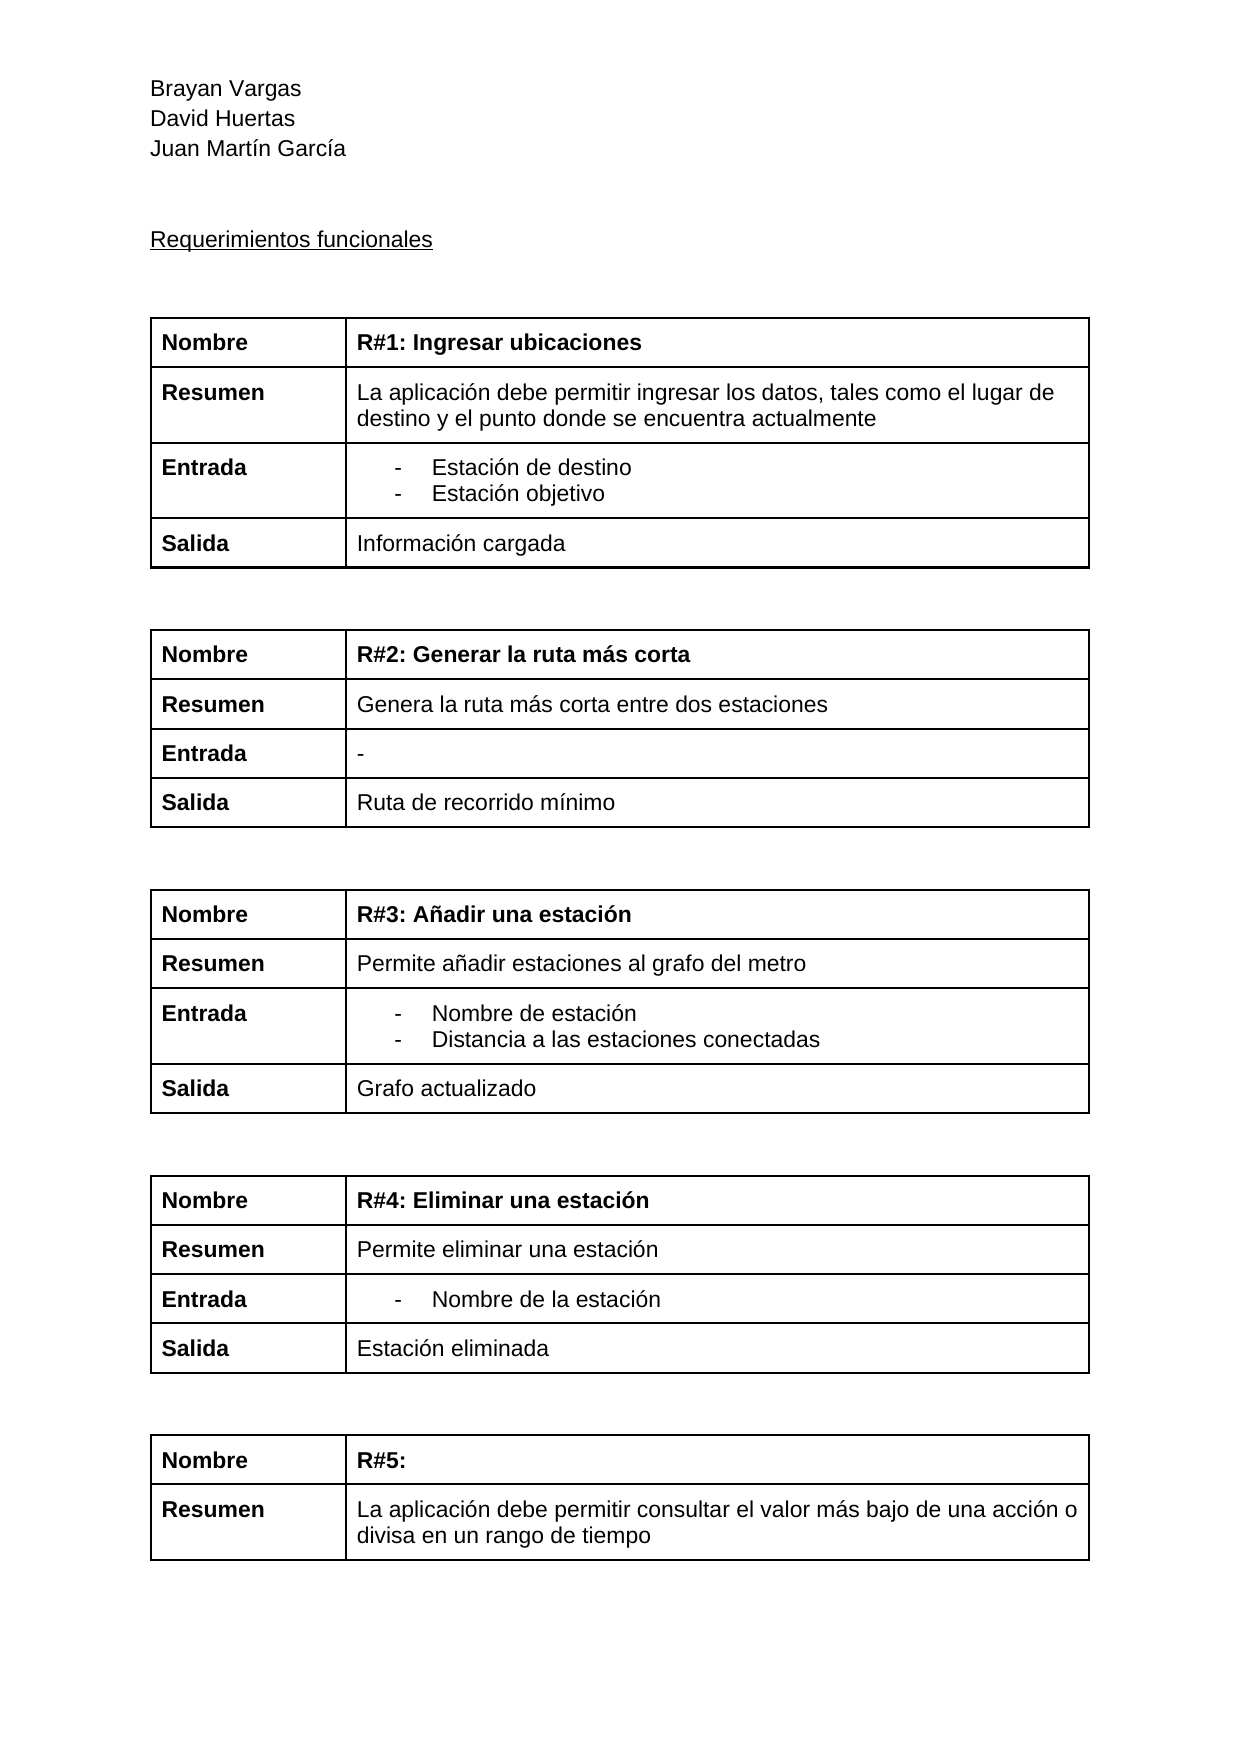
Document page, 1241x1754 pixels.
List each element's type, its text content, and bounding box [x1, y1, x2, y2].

table_cell La aplicación debe permitir consultar el valor más bajo de una acción o divisa en un rango de tiempo [347, 1485, 1088, 1559]
table_cell Resumen [152, 368, 345, 442]
table_header Nombre [152, 631, 345, 678]
table_cell Salida [152, 519, 345, 566]
table_cell Permite eliminar una estación [347, 1226, 1088, 1273]
table_header R#1: Ingresar ubicaciones [347, 319, 1088, 366]
table_cell - [347, 730, 1088, 777]
table_cell Entrada [152, 1275, 345, 1322]
table_cell Permite añadir estaciones al grafo del metro [347, 940, 1088, 987]
table_cell Entrada [152, 989, 345, 1063]
table_cell Grafo actualizado [347, 1065, 1088, 1112]
table_header Nombre [152, 1177, 345, 1224]
table_header R#4: Eliminar una estación [347, 1177, 1088, 1224]
table_cell Nombre de la estación [347, 1275, 1088, 1322]
text Requerimientos funcionales [150, 226, 1090, 252]
table_header Nombre [152, 319, 345, 366]
table_cell Estación eliminada [347, 1324, 1088, 1372]
table_header Nombre [152, 891, 345, 938]
table_cell La aplicación debe permitir ingresar los datos, tales como el lugar de destino y el punto donde se encuentra actualmente [347, 368, 1088, 442]
table_header R#2: Generar la ruta más corta [347, 631, 1088, 678]
table_cell Salida [152, 1324, 345, 1372]
table_cell Estación de destino Estación objetivo [347, 444, 1088, 517]
table_cell Resumen [152, 680, 345, 727]
table_cell Ruta de recorrido mínimo [347, 779, 1088, 826]
table_header Nombre [152, 1436, 345, 1483]
table_cell Salida [152, 1065, 345, 1112]
table_cell Genera la ruta más corta entre dos estaciones [347, 680, 1088, 727]
table_cell Información cargada [347, 519, 1088, 566]
table_cell Resumen [152, 1485, 345, 1559]
table_cell Entrada [152, 730, 345, 777]
table_header R#5: [347, 1436, 1088, 1483]
table_cell Salida [152, 779, 345, 826]
table_cell Entrada [152, 444, 345, 517]
table_header R#3: Añadir una estación [347, 891, 1088, 938]
table_cell Resumen [152, 1226, 345, 1273]
table_cell Resumen [152, 940, 345, 987]
table_cell Nombre de estación Distancia a las estaciones conectadas [347, 989, 1088, 1063]
